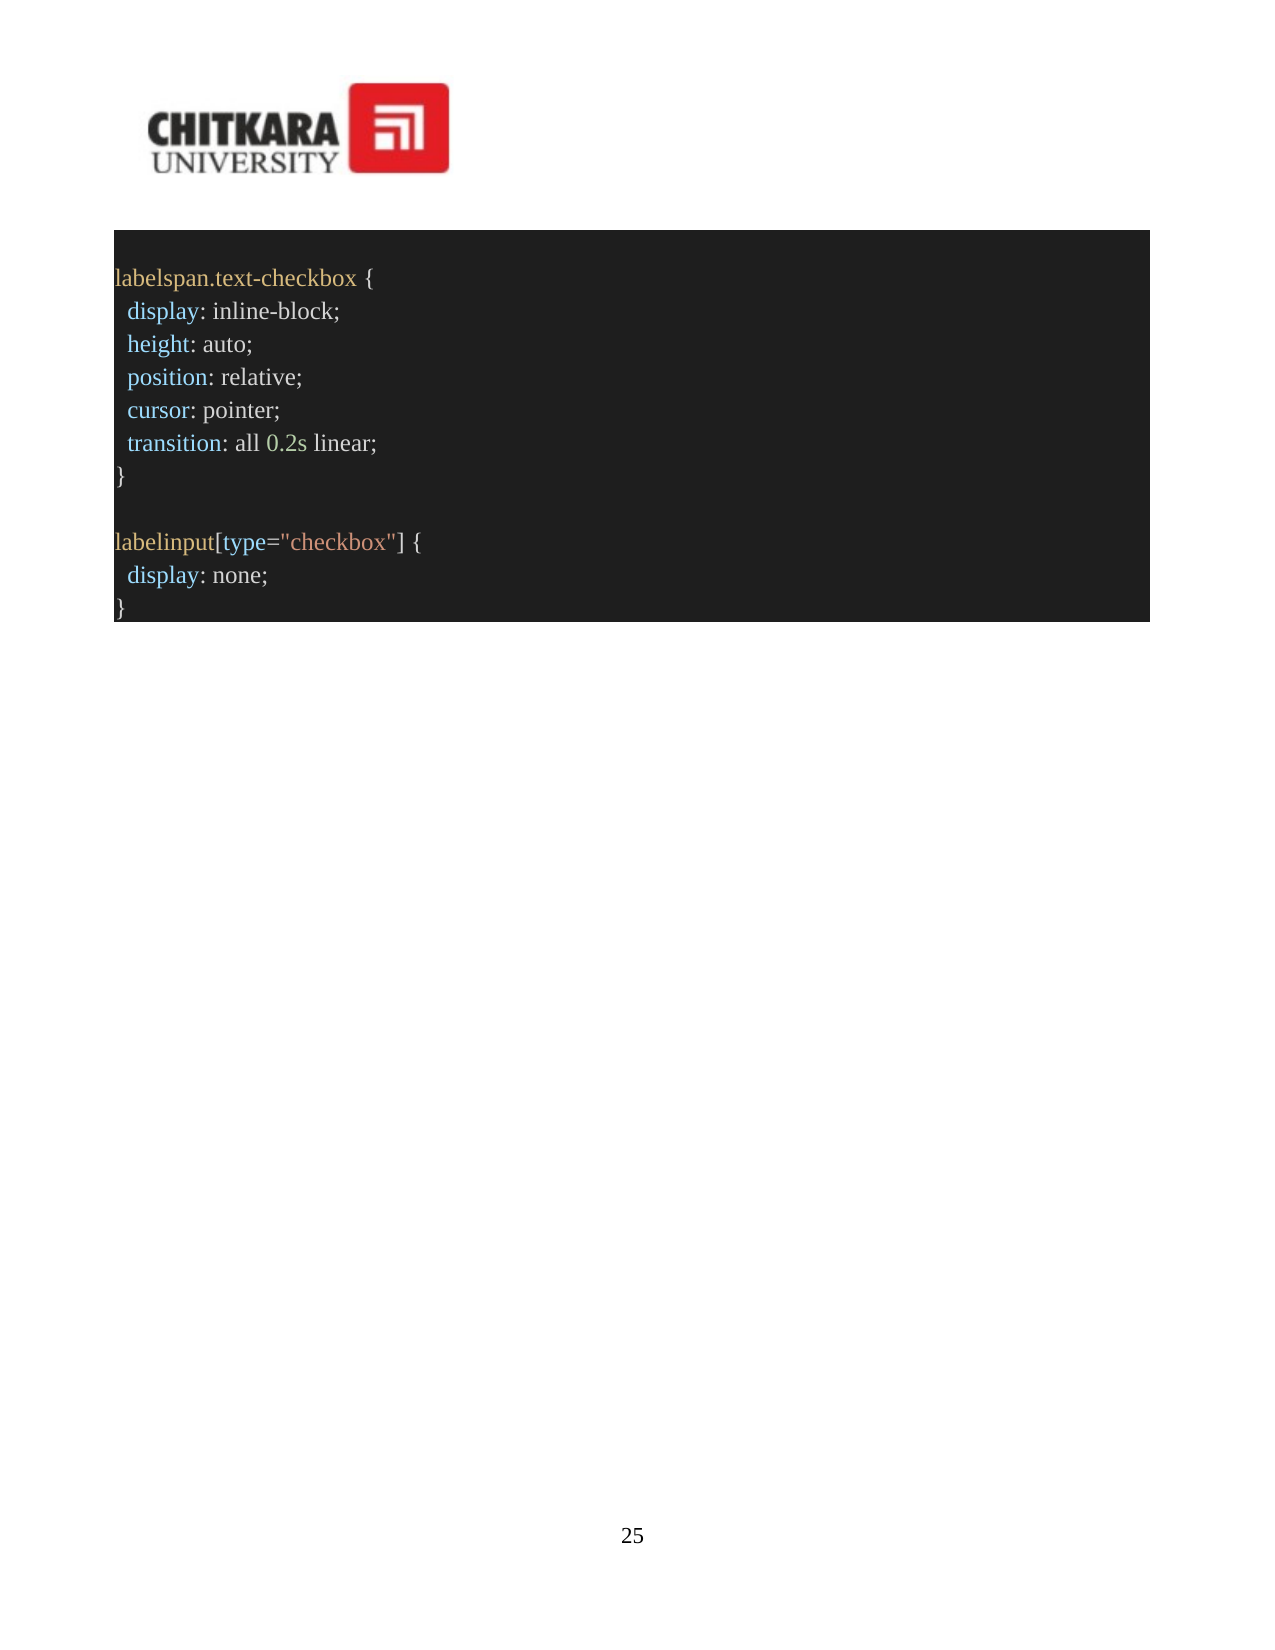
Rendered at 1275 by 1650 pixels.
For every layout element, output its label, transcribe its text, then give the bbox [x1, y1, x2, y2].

text labelinput[type="checkbox"] { [114, 527, 1150, 556]
text } [114, 593, 1150, 622]
text display: inline-block; [114, 296, 1150, 324]
text display: none; [114, 560, 1150, 589]
picture [114, 75, 454, 230]
text transition: all 0.2s linear; [114, 428, 1150, 457]
text height: auto; [114, 329, 1150, 357]
text labelspan.text-checkbox { [114, 263, 1150, 291]
text } [114, 461, 1150, 489]
text position: relative; [114, 362, 1150, 391]
text cursor: pointer; [114, 395, 1150, 423]
